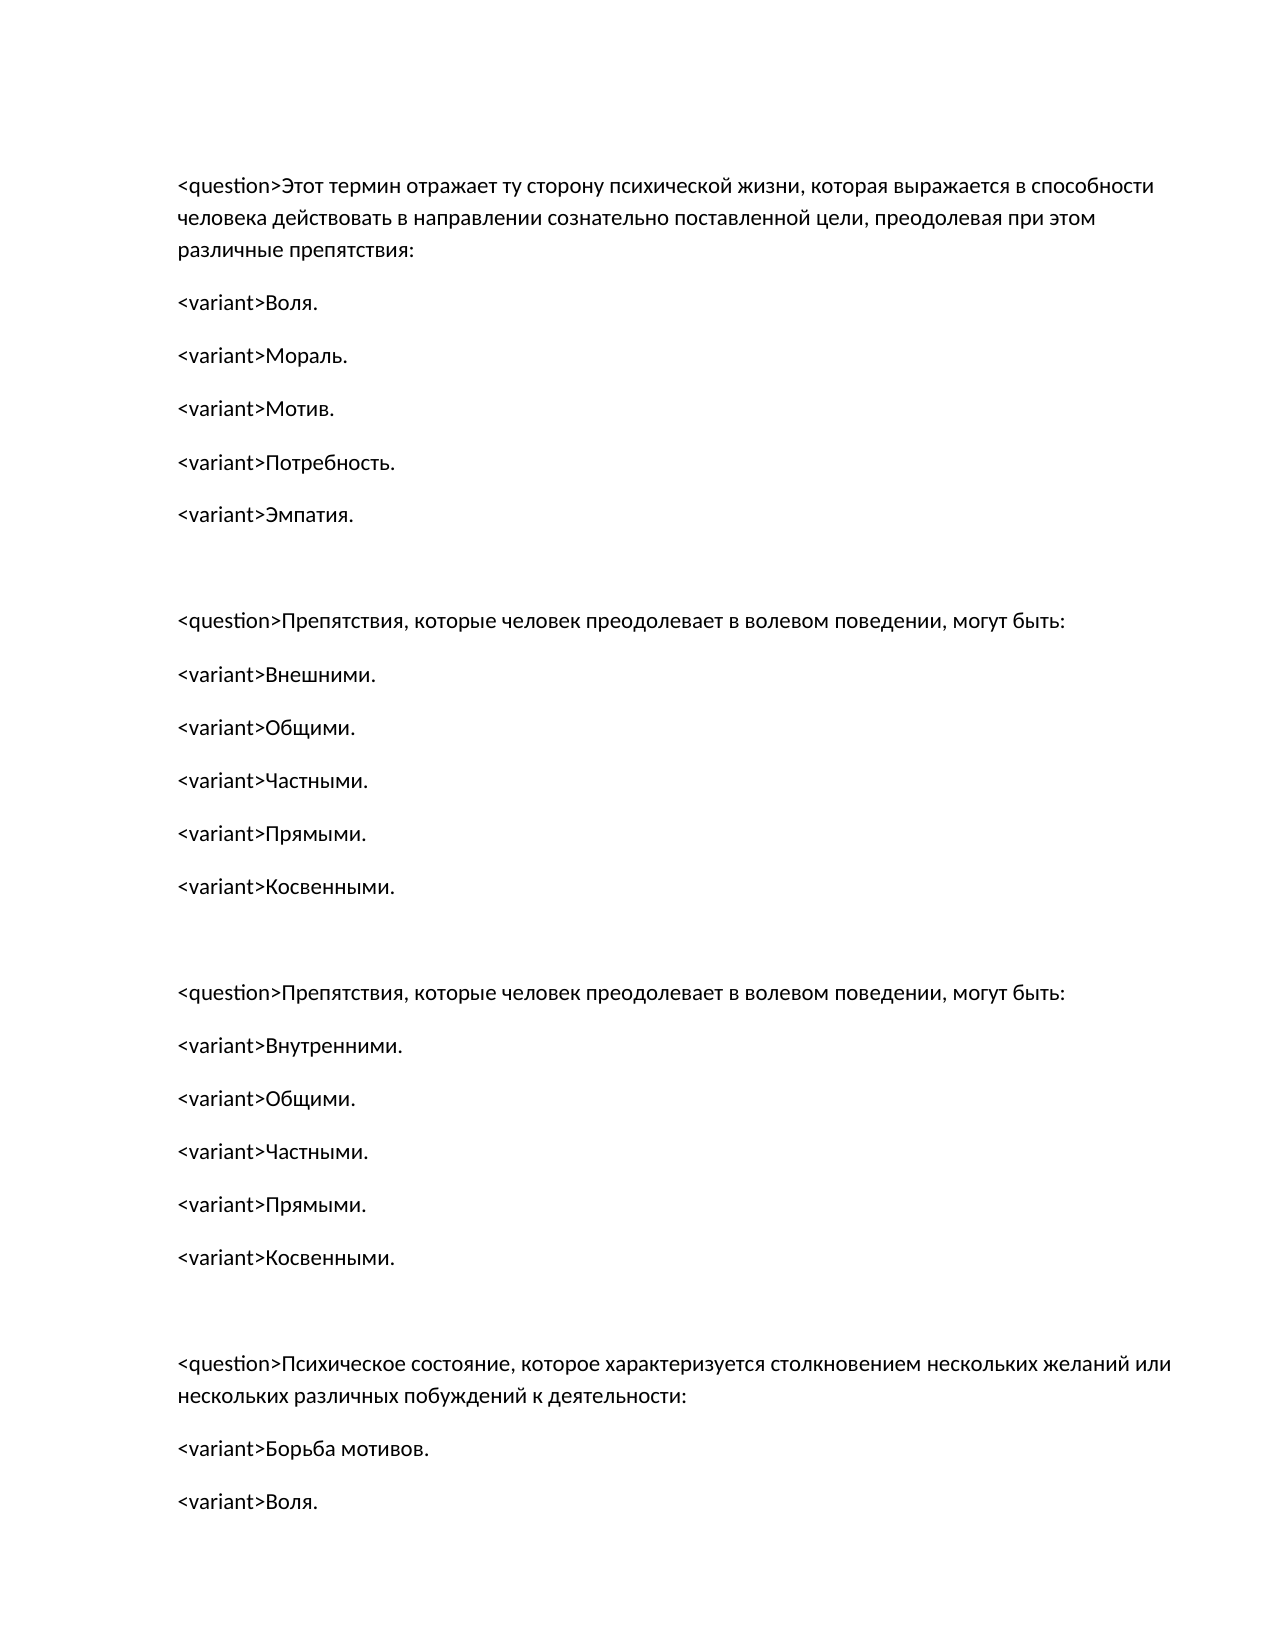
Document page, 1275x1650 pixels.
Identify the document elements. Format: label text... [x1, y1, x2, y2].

text <variant>Общими. [177, 713, 1186, 741]
text <variant>Внешними. [177, 660, 1186, 688]
text <question>Психическое состояние, которое характеризуется столкновением нескольких желаний или нескольких различных побуждений к деятельности: [177, 1349, 1186, 1409]
text <variant>Мотив. [177, 394, 1186, 423]
text <variant>Частными. [177, 1137, 1186, 1165]
text <variant>Косвенными. [177, 872, 1186, 900]
text <variant>Частными. [177, 766, 1186, 794]
text <variant>Прямыми. [177, 1190, 1186, 1218]
text <variant>Потребность. [177, 448, 1186, 476]
text <variant>Косвенными. [177, 1243, 1186, 1271]
text <question>Этот термин отражает ту сторону психической жизни, которая выражается в способности человека действовать в направлении сознательно поставленной цели, преодолевая при этом различные препятствия: [177, 171, 1186, 263]
text <question>Препятствия, которые человек преодолевает в волевом поведении, могут быть: [177, 607, 1186, 635]
text <variant>Прямыми. [177, 819, 1186, 847]
text <variant>Эмпатия. [177, 501, 1186, 529]
text <variant>Борьба мотивов. [177, 1434, 1186, 1462]
text <variant>Общими. [177, 1084, 1186, 1112]
text <variant>Мораль. [177, 342, 1186, 369]
text <variant>Воля. [177, 1487, 1186, 1515]
text <question>Препятствия, которые человек преодолевает в волевом поведении, могут быть: [177, 978, 1186, 1006]
text <variant>Воля. [177, 288, 1186, 317]
text <variant>Внутренними. [177, 1031, 1186, 1059]
